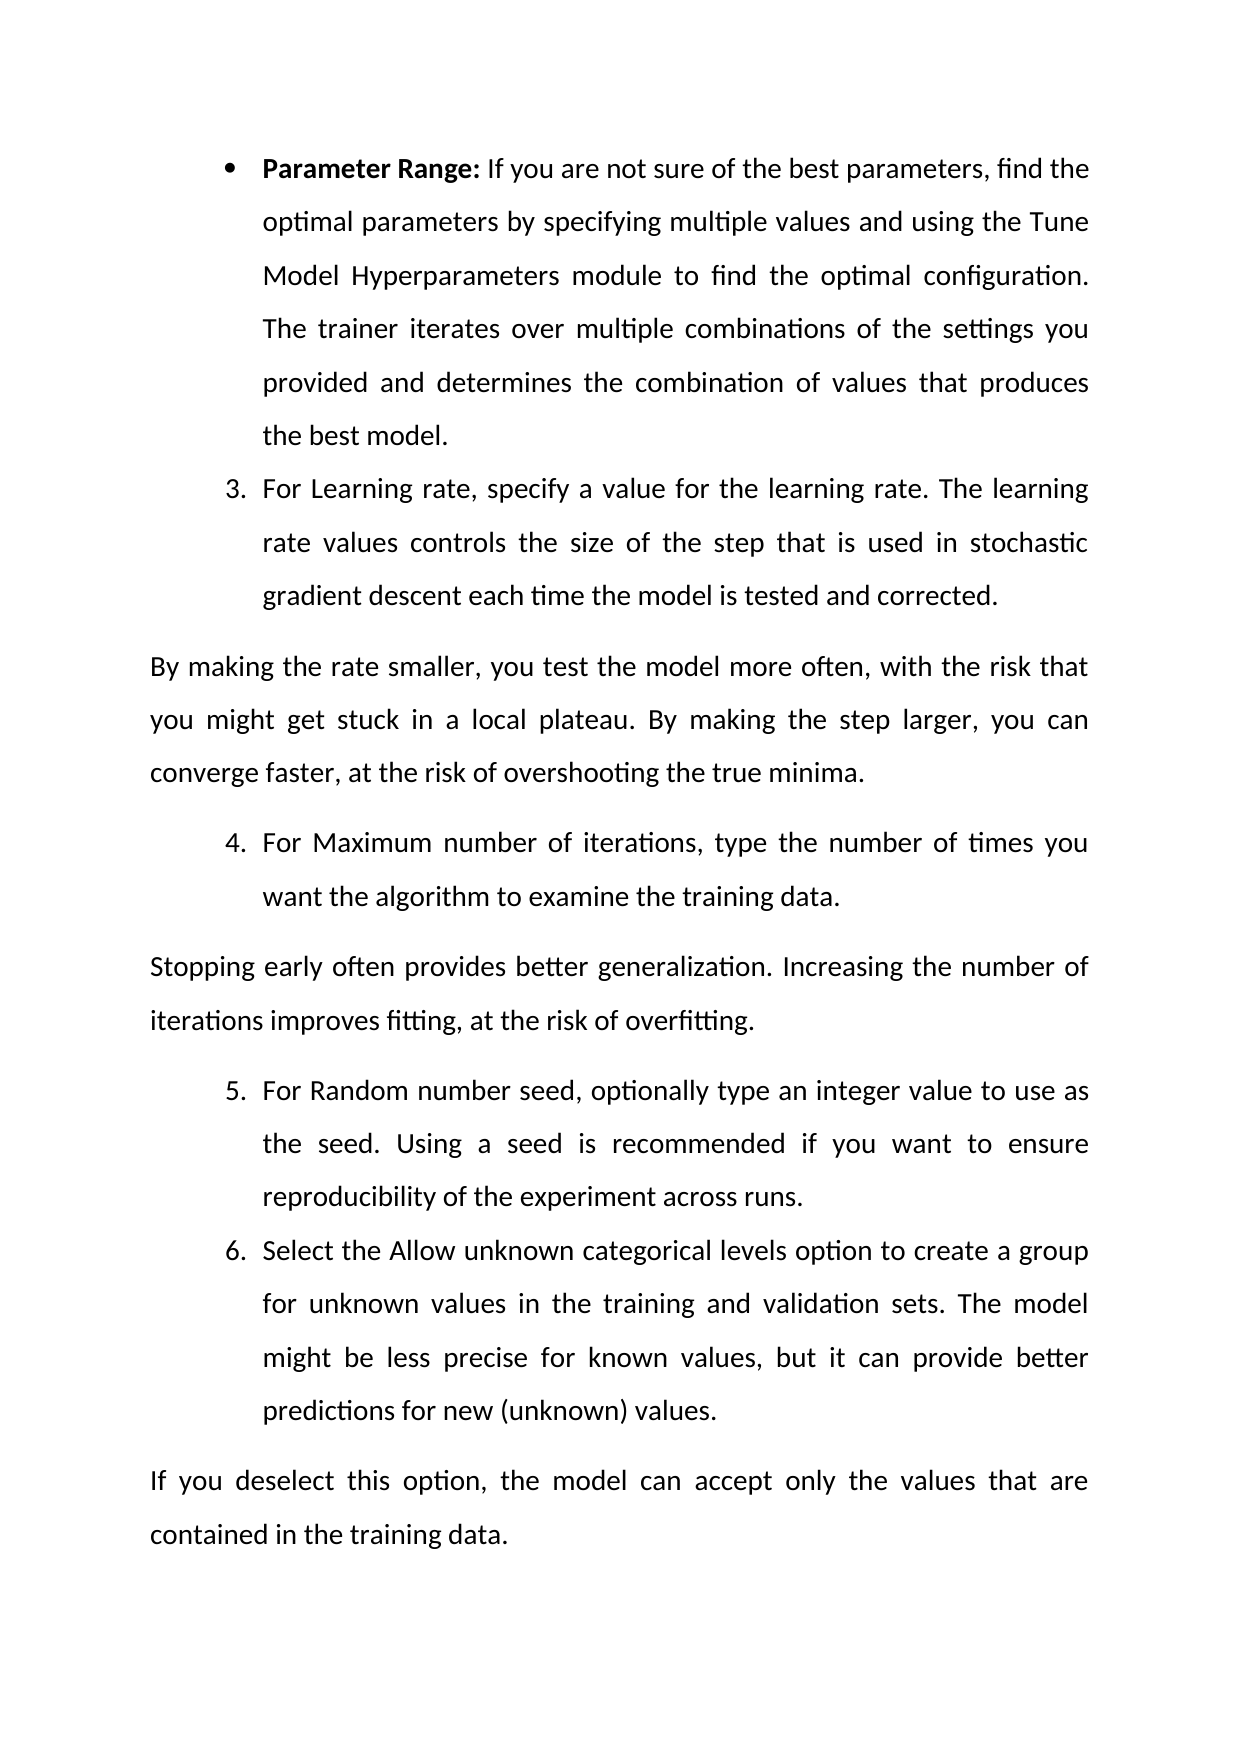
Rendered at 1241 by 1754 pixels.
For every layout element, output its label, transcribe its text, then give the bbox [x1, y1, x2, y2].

list For Learning rate, specify a value for the learning rate. The learning rate values controls the size of the step that is used in stochastic gradient descent each time the model is tested and corrected. [225, 471, 1090, 613]
list Parameter Range: If you are not sure of the best parameters, find the optimal parameters by specifying multiple values and using the Tune Model Hyperparameters module to find the optimal configuration. The trainer iterates over multiple combinations of the settings you provided and determines the combination of values that produces the best model. [225, 150, 1090, 453]
list For Maximum number of iterations, type the number of times you want the algorithm to examine the training data. [225, 824, 1090, 914]
text By making the rate smaller, you test the model more often, with the risk that you might get stuck in a local plateau. By making the step larger, you can converge faster, at the risk of overshooting the true minima. [150, 648, 1090, 790]
list Select the Allow unknown categorical levels option to create a group for unknown values in the training and validation sets. The model might be less precise for known values, but it can provide better predictions for new (unknown) values. [225, 1232, 1090, 1428]
text If you deselect this option, the model can accept only the values that are contained in the training data. [150, 1462, 1090, 1551]
text Stopping early often provides better generalization. Increasing the number of iterations improves fitting, at the risk of overfitting. [150, 948, 1090, 1037]
list For Random number seed, optionally type an integer value to use as the seed. Using a seed is recommended if you want to ensure reproducibility of the experiment across runs. [225, 1072, 1090, 1214]
